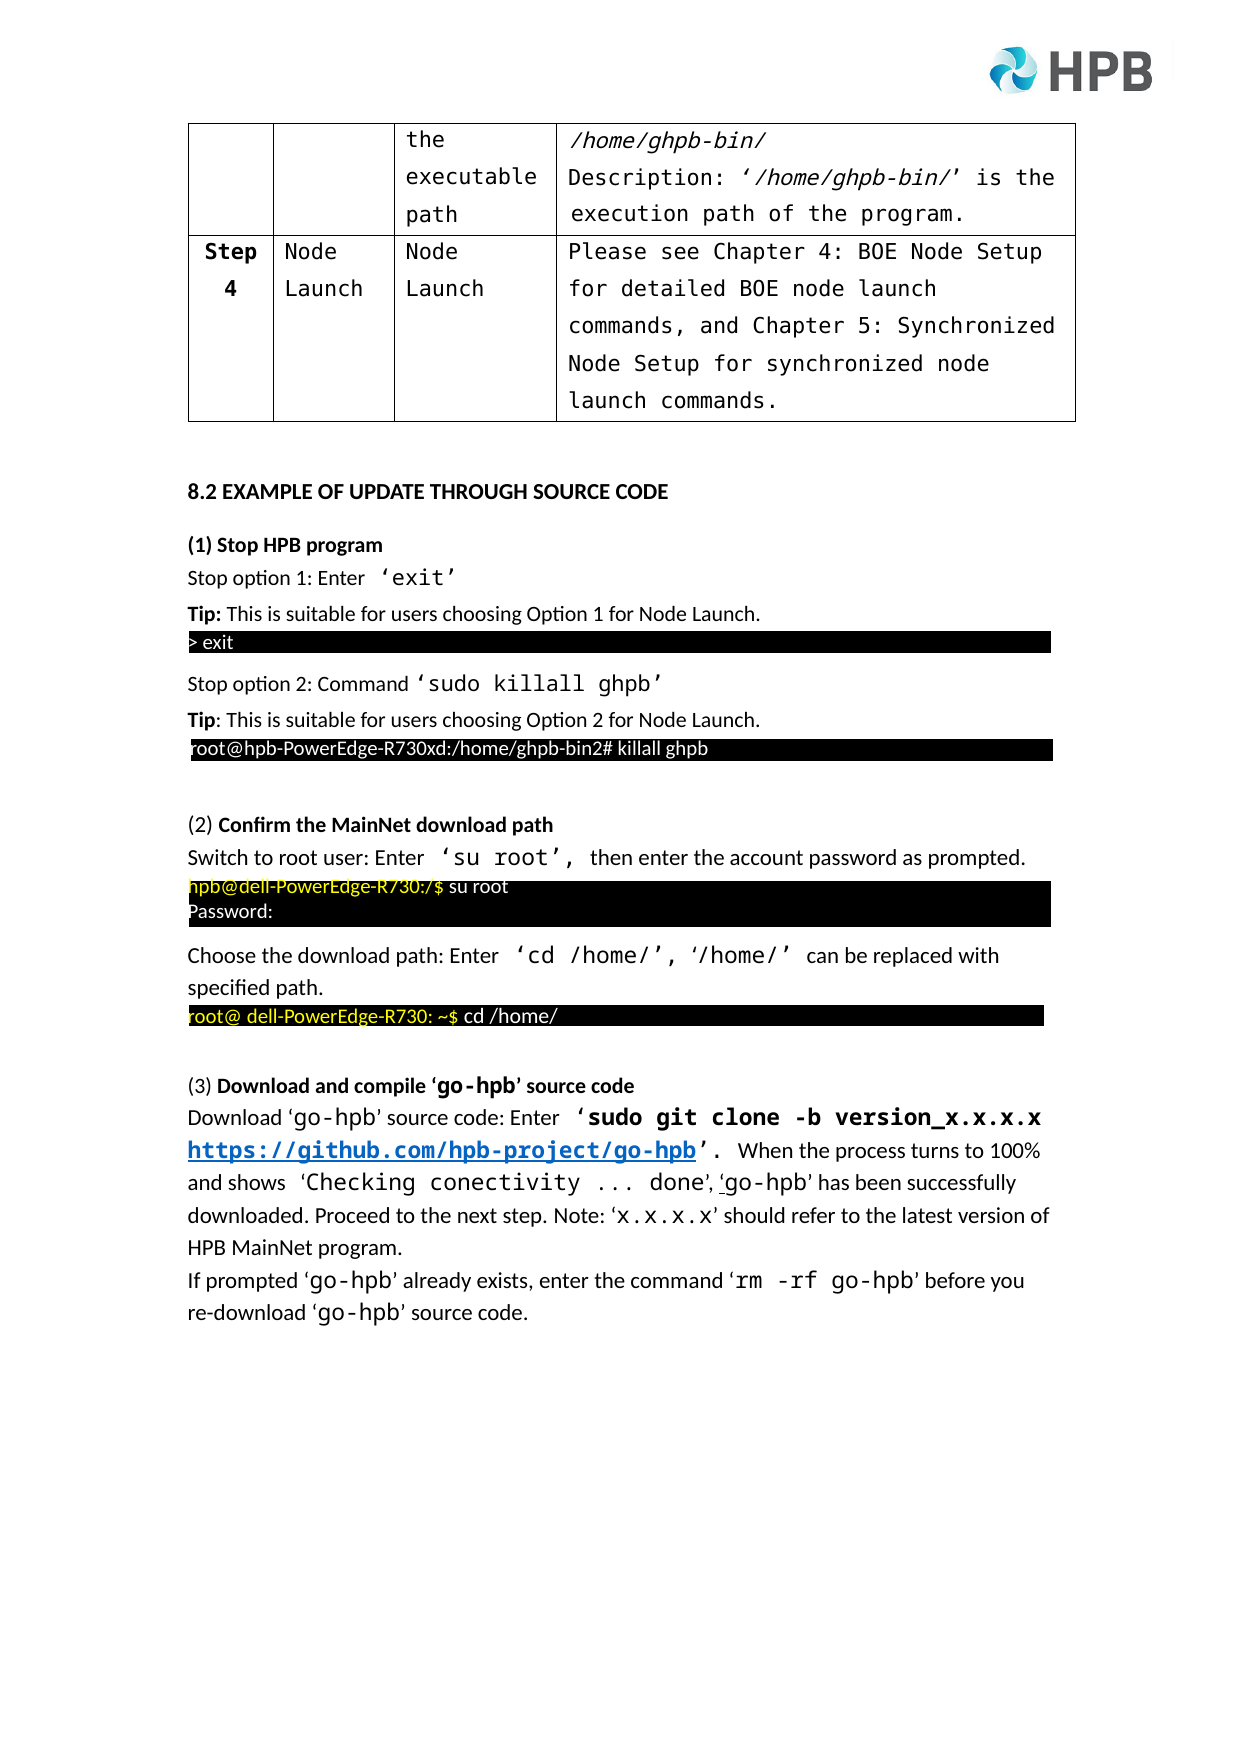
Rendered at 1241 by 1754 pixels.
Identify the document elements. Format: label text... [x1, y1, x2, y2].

text Tip: This is suitable for users choosing Option 2 for Node Launch. [187, 703, 1053, 736]
text Stop option 1: Enter ‘exit’ [187, 560, 1053, 593]
picture [977, 39, 1184, 98]
text Stop option 2: Command ‘sudo killall ghpb’ [187, 666, 1053, 699]
table_cell Node Launch [395, 236, 556, 421]
text Choose the download path: Enter ‘cd /home/’, ‘/home/’ can be replaced with specified path. [187, 938, 1053, 1003]
text Download ‘go-hpb’ source code: Enter ‘sudo git clone -b version_x.x.x.x https://github.com/hpb-project/go-hpb’. When the process turns to 100% and shows ‘Checking conectivity ... done’, ‘go-hpb’ has been successfully downloaded. Proceed to the next step. Note: ‘x.x.x.x’ should refer to the latest version of HPB MainNet program. [187, 1101, 1053, 1263]
text Switch to root user: Enter ‘su root’, then enter the account password as prompted. [187, 841, 1053, 873]
text (1) Stop HPB program [187, 528, 1053, 560]
text Tip: This is suitable for users choosing Option 1 for Node Launch. [187, 597, 1053, 628]
text If prompted ‘go-hpb’ already exists, enter the command ‘rm -rf go-hpb’ before you re-download ‘go-hpb’ source code. Compile ‘go-hpb’: Enter ‘cd go-hpb/’; then enter ‘make all’ to compile ‘go-hpb’; Copy the program to the executable path: Enter ‘sudo cp ghpb iperf3 /home/ghpb-bin/’; ‘/home/ghpb-bin/’ is the executable path that you set; [187, 1263, 1053, 1328]
subtitle 8.2 Example of Update through Source Code [187, 475, 1053, 507]
table_cell Node Launch [274, 236, 394, 421]
table_cell Step 4 [189, 236, 273, 421]
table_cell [395, 124, 556, 234]
table_cell Please see Chapter 4: BOE Node Setup for detailed BOE node launch commands, and Chapter 5: Synchronized Node Setup for synchronized node launch commands. [557, 236, 1075, 421]
text (2) Confirm the MainNet download path [187, 808, 1053, 841]
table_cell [557, 124, 1075, 234]
text (3) Download and compile ‘go-hpb’ source code [187, 1068, 1053, 1101]
